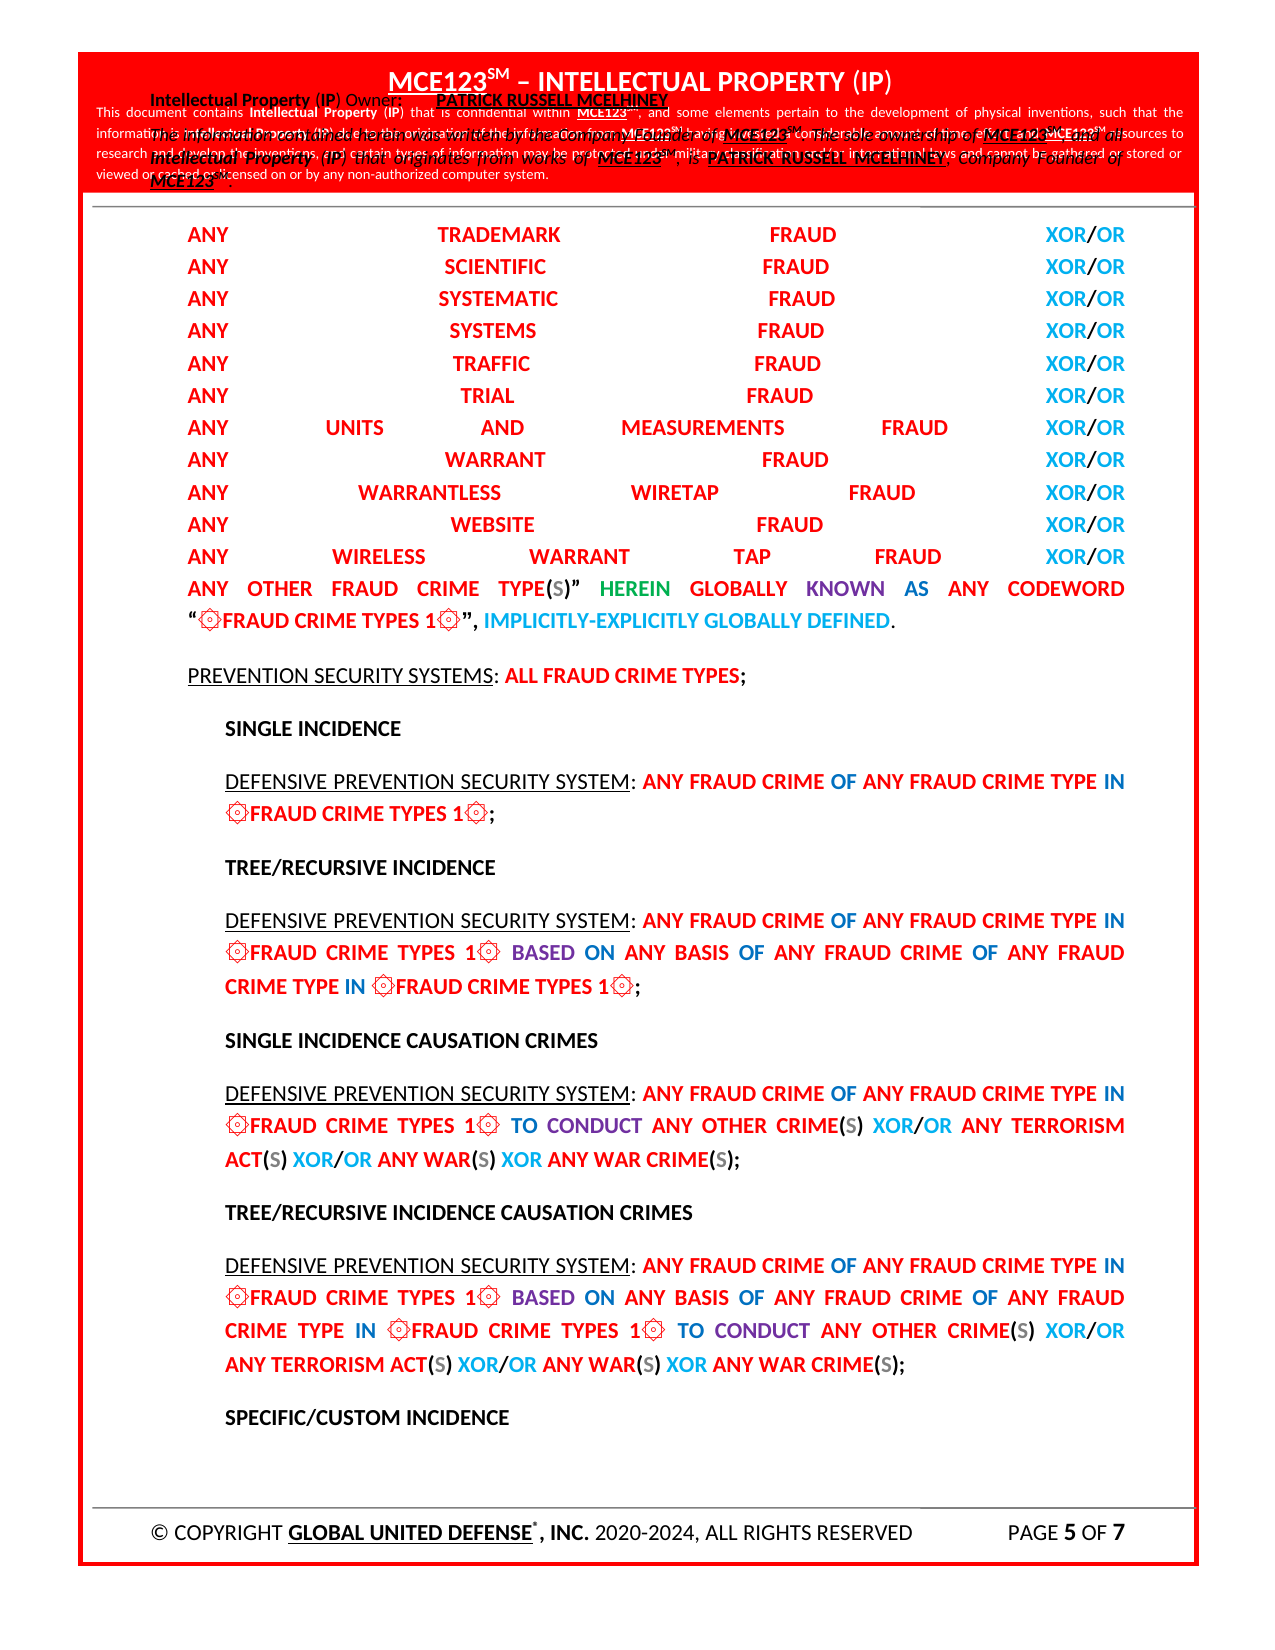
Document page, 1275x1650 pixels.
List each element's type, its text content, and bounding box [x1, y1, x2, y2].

text SINGLE INCIDENCE CAUSATION CRIMES [225, 1026, 1125, 1054]
text SINGLE INCIDENCE [225, 714, 1125, 742]
text DEFENSIVE PREVENTION SECURITY SYSTEM: ANY FRAUD CRIME OF ANY FRAUD CRIME TYPE IN ۞FRAUD CRIME TYPES 1۞; [225, 767, 1125, 828]
text TREE/RECURSIVE INCIDENCE CAUSATION CRIMES [225, 1198, 1125, 1226]
text TREE/RECURSIVE INCIDENCE [225, 853, 1125, 881]
text SPECIFIC/CUSTOM INCIDENCE [225, 1403, 1125, 1431]
text DEFENSIVE PREVENTION SECURITY SYSTEM: ANY FRAUD CRIME OF ANY FRAUD CRIME TYPE IN ۞FRAUD CRIME TYPES 1۞ BASED ON ANY BASIS OF ANY FRAUD CRIME OF ANY FRAUD CRIME TYPE IN ۞FRAUD CRIME TYPES 1۞; [225, 906, 1125, 1001]
text PREVENTION SECURITY SYSTEMS: ALL FRAUD CRIME TYPES; [187, 661, 1125, 689]
text DEFENSIVE PREVENTION SECURITY SYSTEM: ANY FRAUD CRIME OF ANY FRAUD CRIME TYPE IN ۞FRAUD CRIME TYPES 1۞ BASED ON ANY BASIS OF ANY FRAUD CRIME OF ANY FRAUD CRIME TYPE IN ۞FRAUD CRIME TYPES 1۞ TO CONDUCT ANY OTHER CRIME(S) XOR/OR ANY TERRORISM ACT(S) XOR/OR ANY WAR(S) XOR ANY WAR CRIME(S); [225, 1251, 1125, 1378]
text DEFENSIVE PREVENTION SECURITY SYSTEM: ANY FRAUD CRIME OF ANY FRAUD CRIME TYPE IN ۞FRAUD CRIME TYPES 1۞ TO CONDUCT ANY OTHER CRIME(S) XOR/OR ANY TERRORISM ACT(S) XOR/OR ANY WAR(S) XOR ANY WAR CRIME(S); [225, 1079, 1125, 1173]
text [187, 220, 1125, 636]
